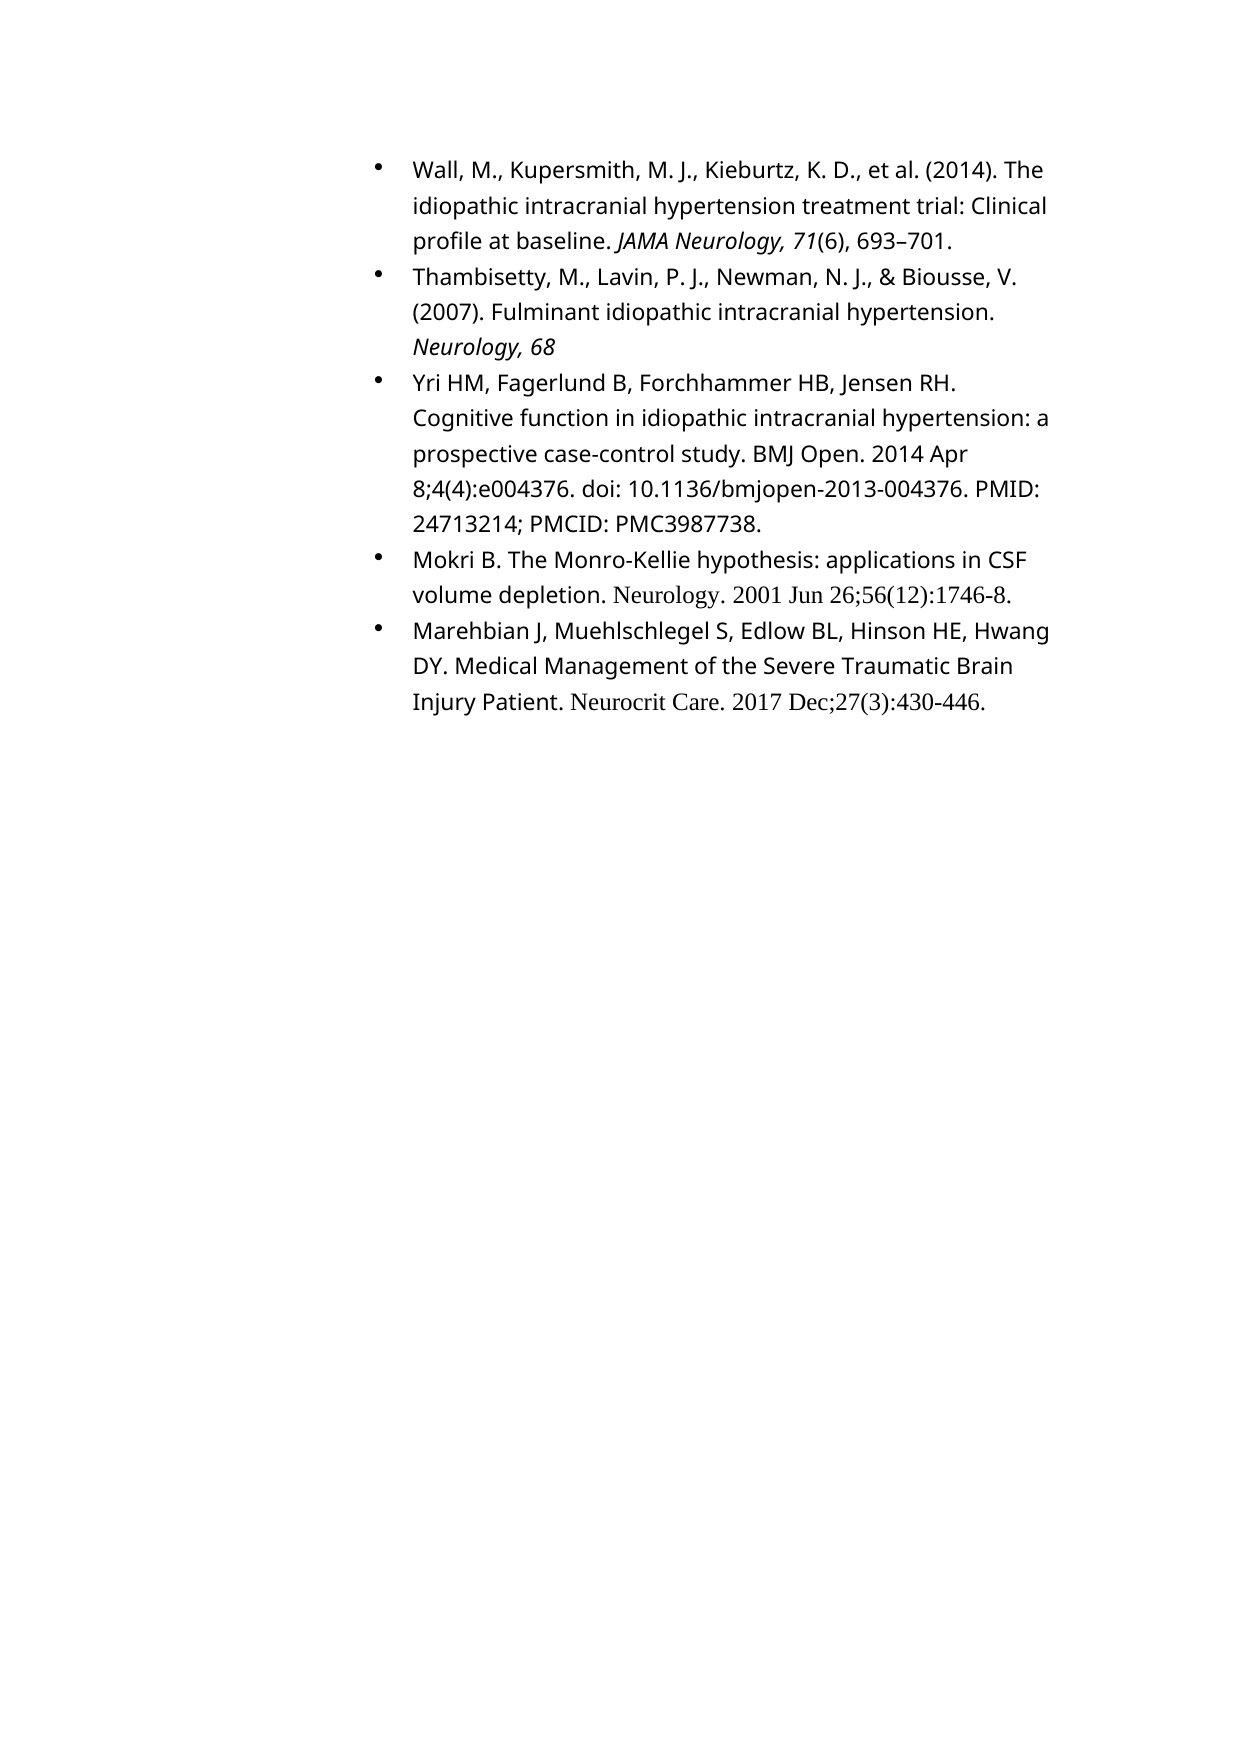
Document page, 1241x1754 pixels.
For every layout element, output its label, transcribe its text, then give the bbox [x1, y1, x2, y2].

list Yri HM, Fagerlund B, Forchhammer HB, Jensen RH. Cognitive function in idiopathic intracranial hypertension: a prospective case-control study. BMJ Open. 2014 Apr 8;4(4):e004376. doi: 10.1136/bmjopen-2013-004376. PMID: 24713214; PMCID: PMC3987738. [375, 362, 1053, 539]
list Mokri B. The Monro-Kellie hypothesis: applications in CSF volume depletion. Neurology. 2001 Jun 26;56(12):1746-8. [375, 539, 1053, 610]
list Wall, M., Kupersmith, M. J., Kieburtz, K. D., et al. (2014). The idiopathic intracranial hypertension treatment trial: Clinical profile at baseline. JAMA Neurology, 71(6), 693–701. [375, 150, 1053, 256]
list Marehbian J, Muehlschlegel S, Edlow BL, Hinson HE, Hwang DY. Medical Management of the Severe Traumatic Brain Injury Patient. Neurocrit Care. 2017 Dec;27(3):430-446. [375, 610, 1053, 717]
list Thambisetty, M., Lavin, P. J., Newman, N. J., & Biousse, V. (2007). Fulminant idiopathic intracranial hypertension. Neurology, 68 [375, 256, 1053, 362]
